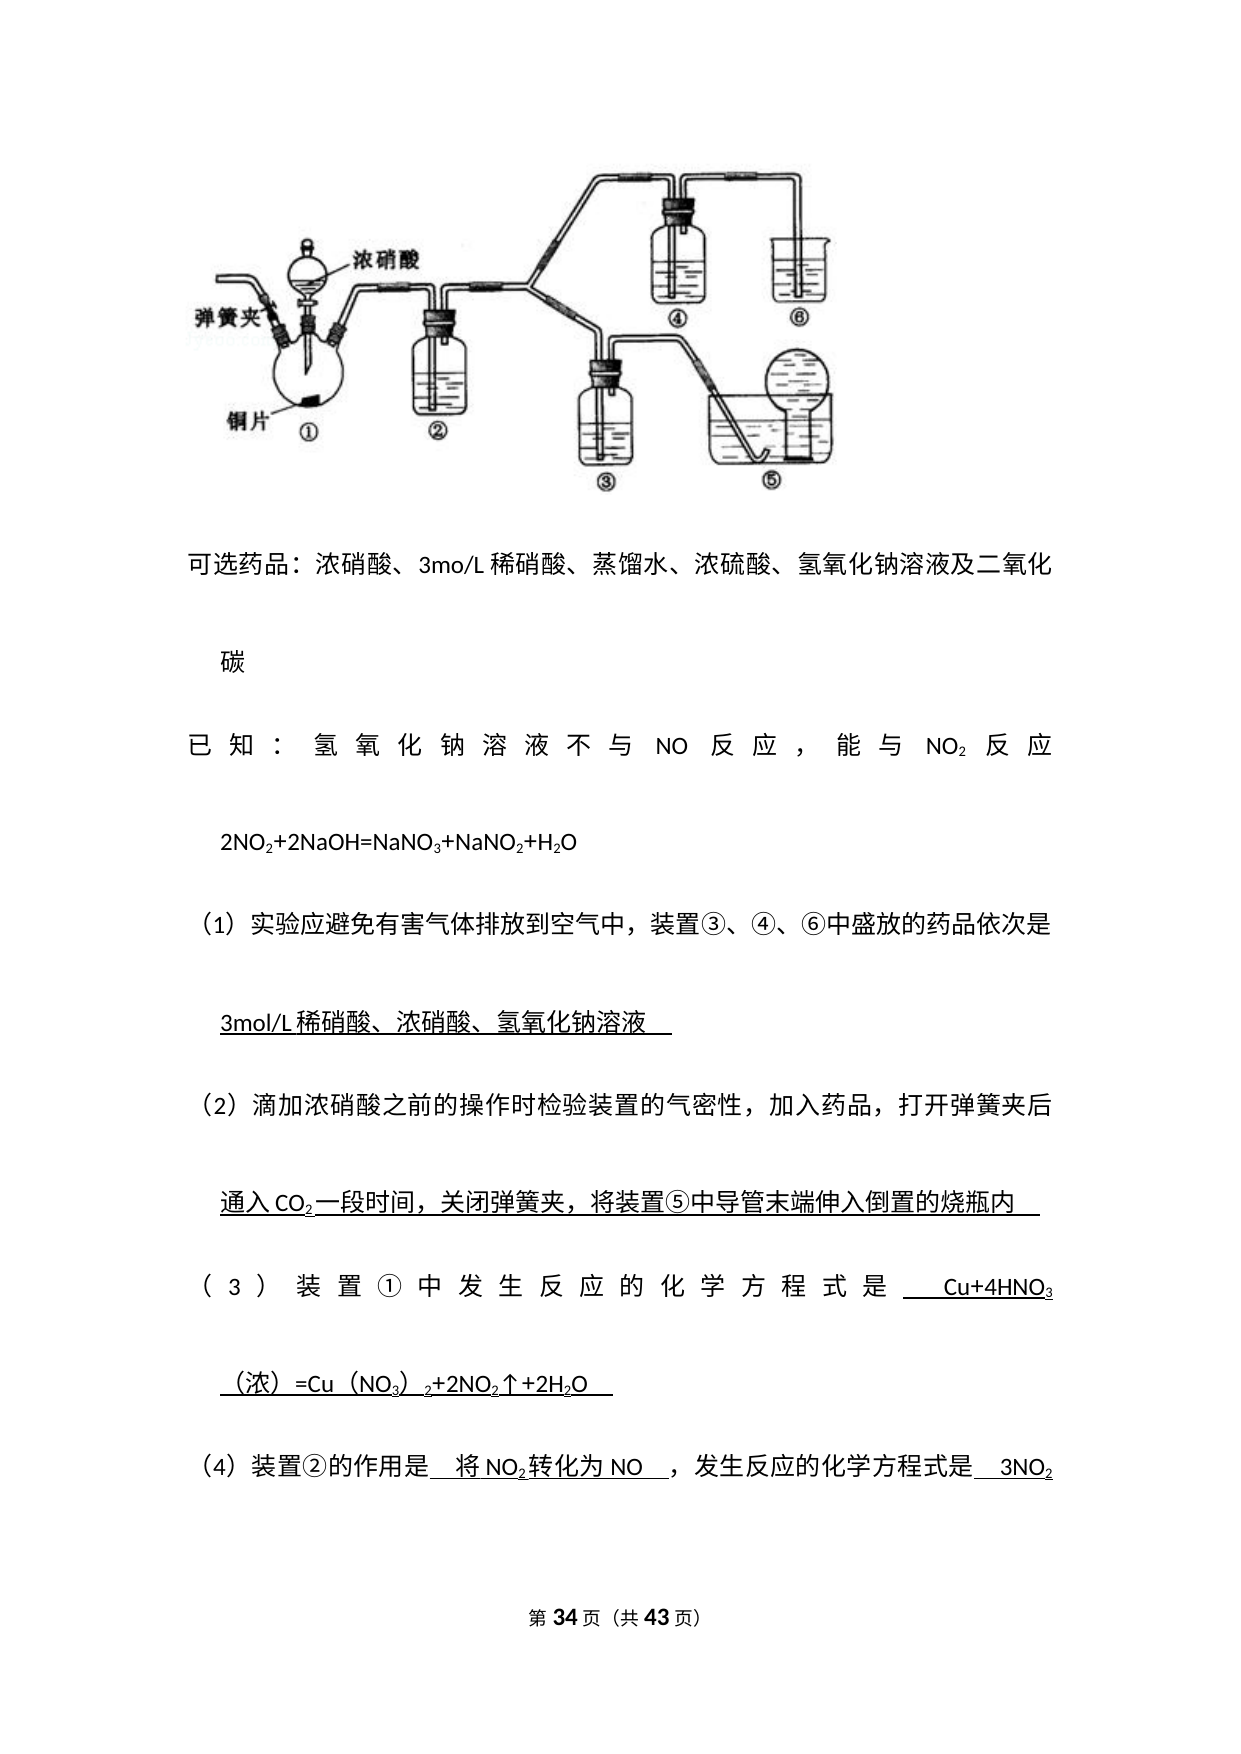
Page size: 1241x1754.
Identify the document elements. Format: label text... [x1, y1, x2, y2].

text （2）滴加浓硝酸之前的操作时检验装置的气密性，加入药品，打开弹簧夹后 通入CO2一段时间，关闭弹簧夹，将装置⑤中导管末端伸入倒置的烧瓶内 [187, 1071, 1053, 1233]
text 已知：氢氧化钠溶液不与NO反应，能与NO2反应2NO2+2NaOH=NaNO3+NaNO2+H2O [187, 711, 1053, 873]
text （3）装置①中发生反应的化学方程式是 Cu+4HNO3（浓）=Cu（NO3）2+2NO2↑+2H2O [187, 1252, 1053, 1414]
text （1）实验应避免有害气体排放到空气中，装置③、④、⑥中盛放的药品依次是 3mol/L稀硝酸、浓硝酸、氢氧化钠溶液 [187, 890, 1053, 1053]
text 可选药品：浓硝酸、3mo/L稀硝酸、蒸馏水、浓硫酸、氢氧化钠溶液及二氧化碳 [187, 530, 1053, 693]
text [187, 1432, 1053, 1497]
picture [183, 161, 837, 495]
